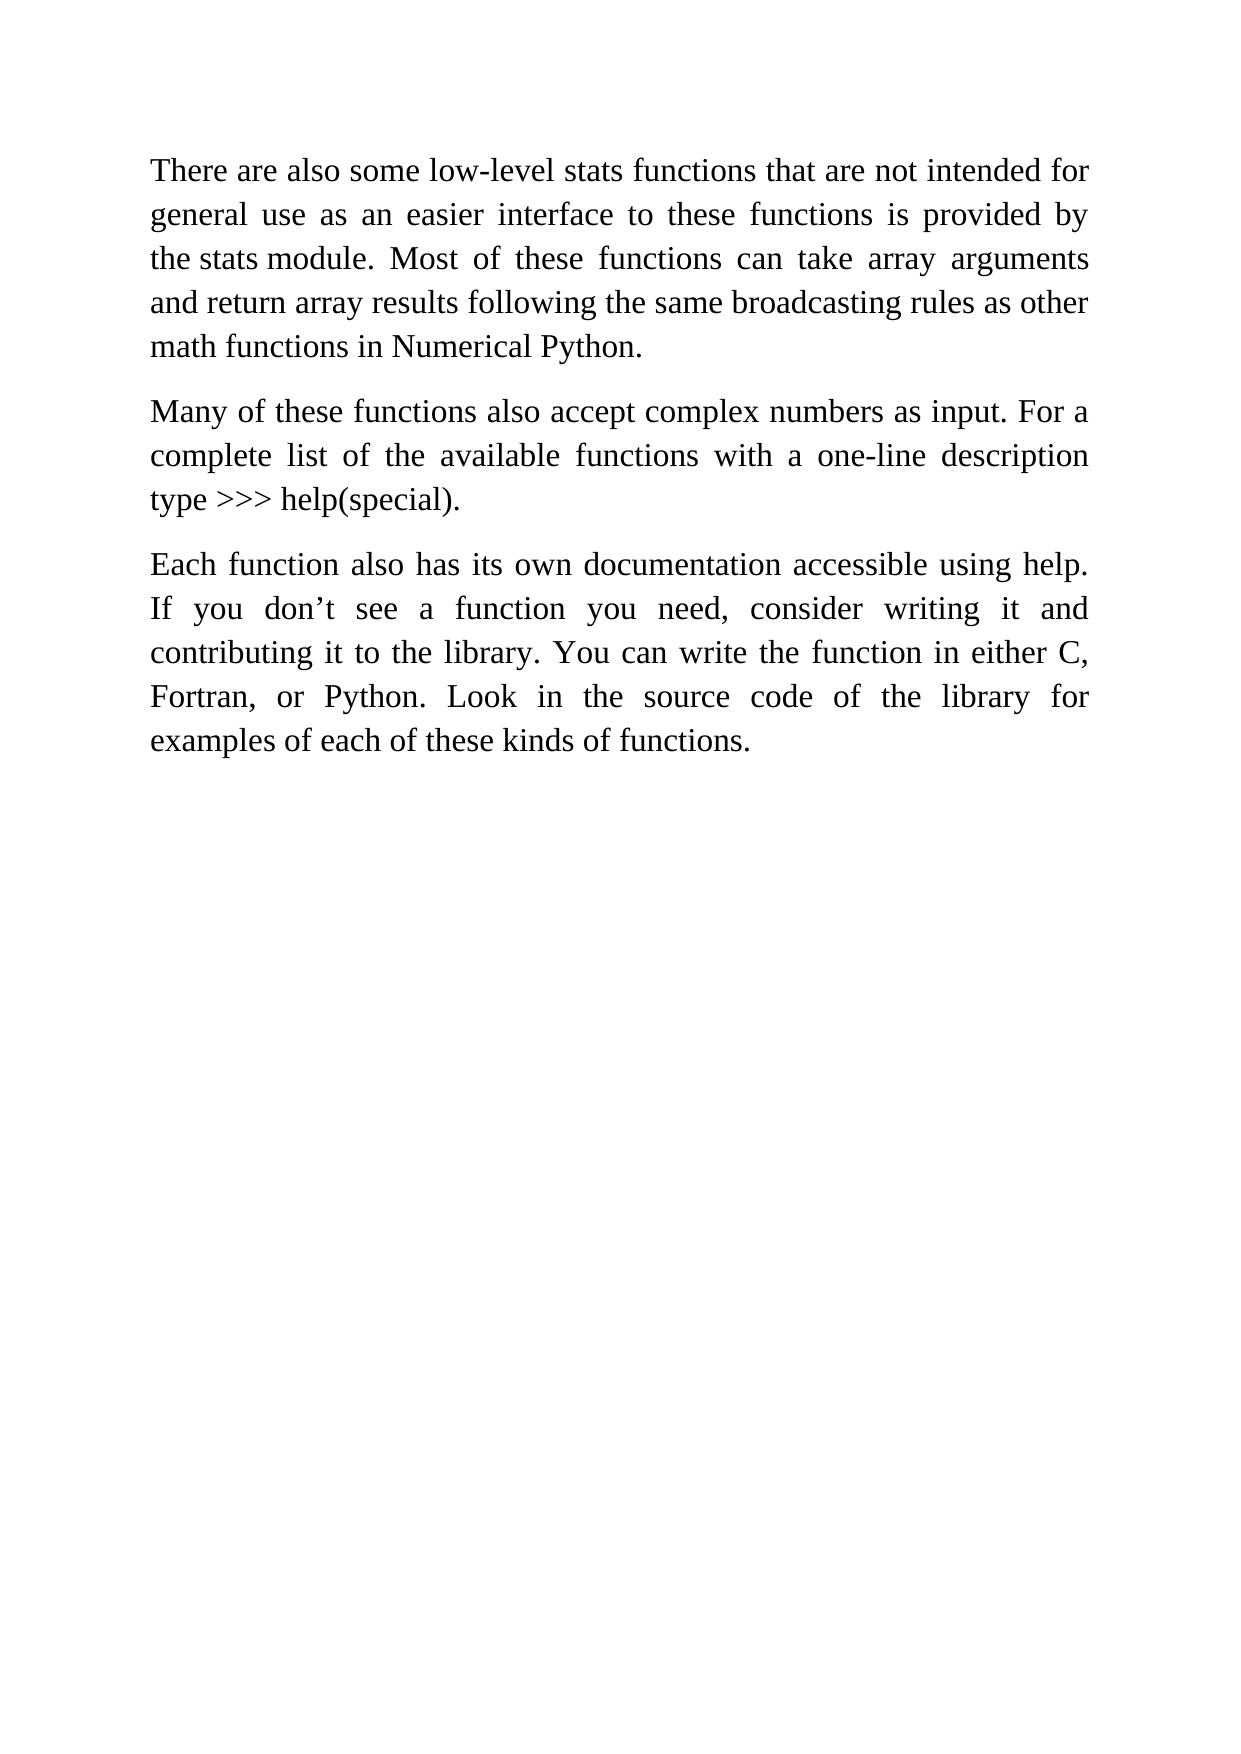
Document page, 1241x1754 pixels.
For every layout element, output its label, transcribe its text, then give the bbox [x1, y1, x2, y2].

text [150, 150, 1090, 364]
text Each function also has its own documentation accessible using help. If you don’t see a function you need, consider writing it and contributing it to the library. You can write the function in either C, Fortran, or Python. Look in the source code of the library for examples of each of these kinds of functions. [150, 544, 1090, 759]
text Many of these functions also accept complex numbers as input. For a complete list of the available functions with a one-line description type >>> help(special). [150, 391, 1090, 518]
